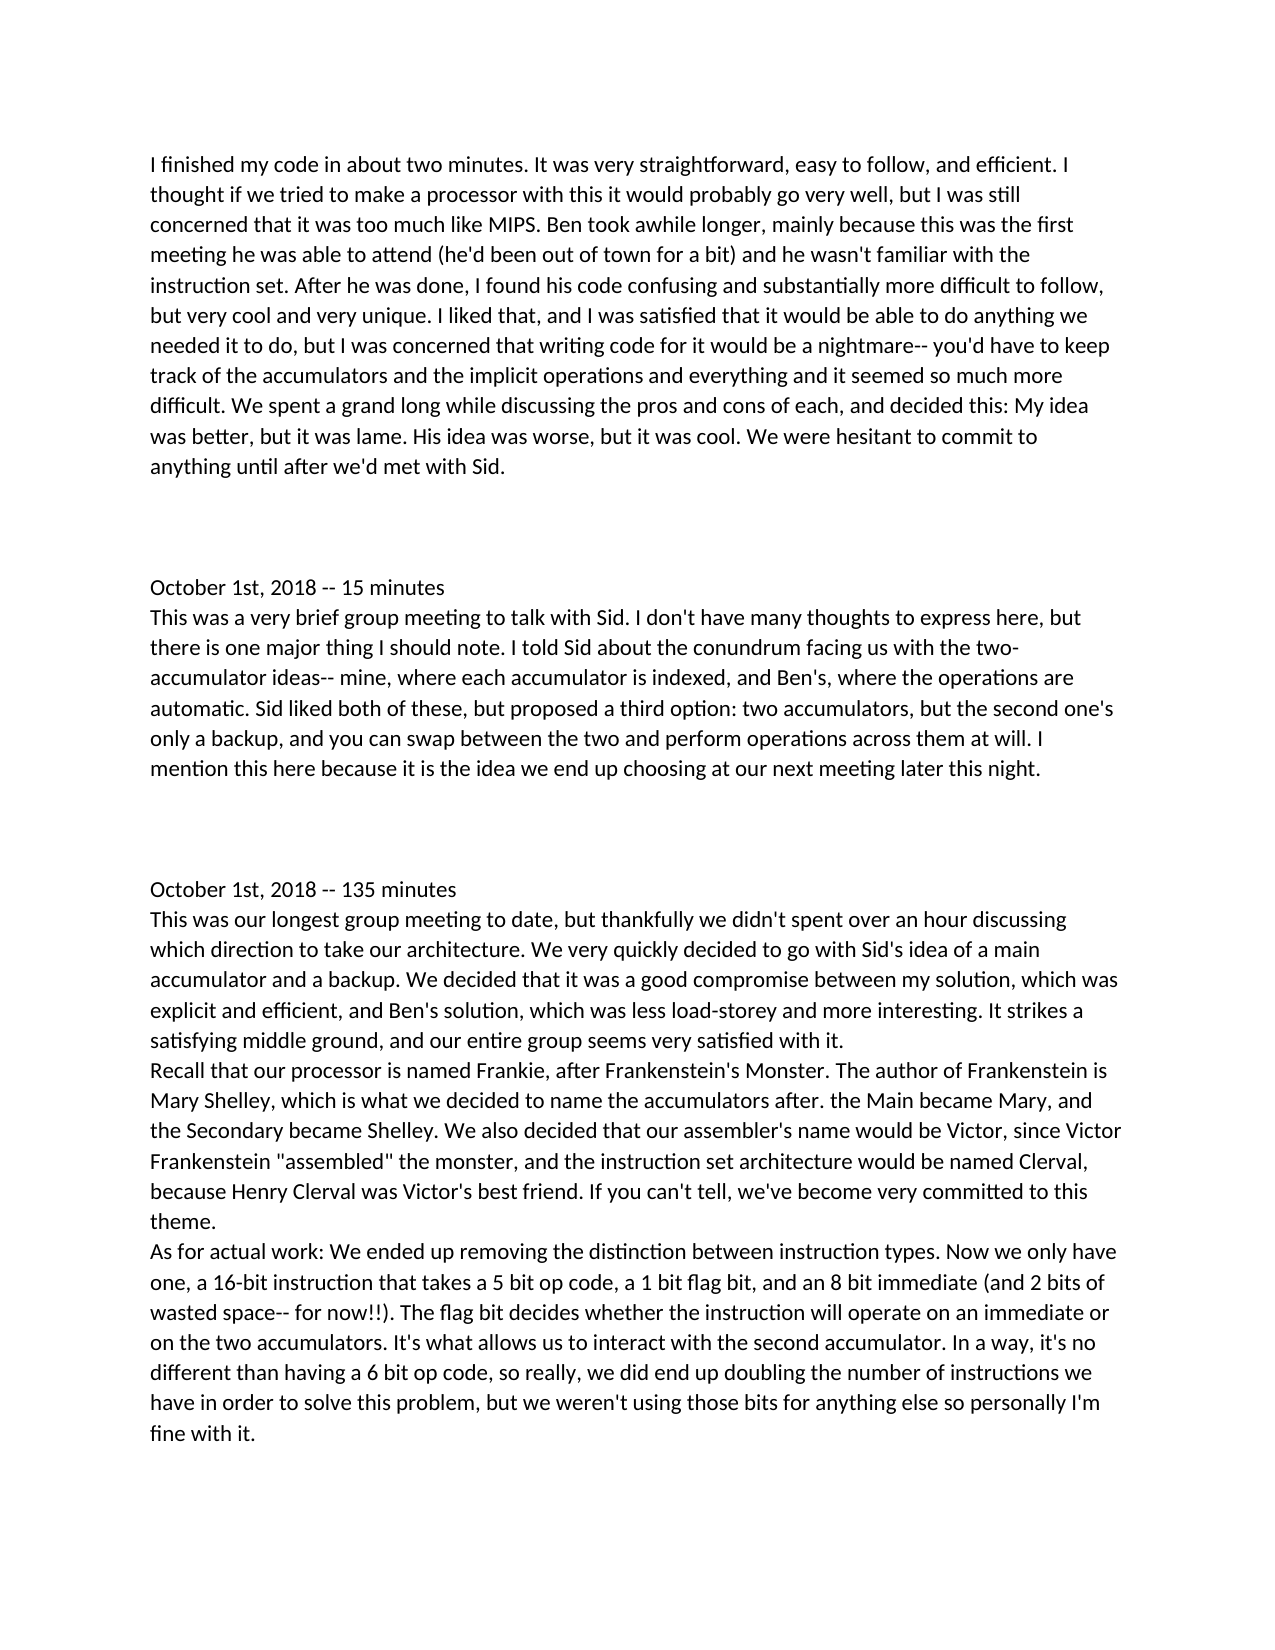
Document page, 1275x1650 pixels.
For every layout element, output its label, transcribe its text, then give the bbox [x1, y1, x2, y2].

text I finished my code in about two minutes. It was very straightforward, easy to follow, and efficient. I thought if we tried to make a processor with this it would probably go very well, but I was still concerned that it was too much like MIPS. Ben took awhile longer, mainly because this was the first meeting he was able to attend (he'd been out of town for a bit) and he wasn't familiar with the instruction set. After he was done, I found his code confusing and substantially more difficult to follow, but very cool and very unique. I liked that, and I was satisfied that it would be able to do anything we needed it to do, but I was concerned that writing code for it would be a nightmare-- you'd have to keep track of the accumulators and the implicit operations and everything and it seemed so much more difficult. We spent a grand long while discussing the pros and cons of each, and decided this: My idea was better, but it was lame. His idea was worse, but it was cool. We were hesitant to commit to anything until after we'd met with Sid. [150, 150, 1125, 480]
text As for actual work: We ended up removing the distinction between instruction types. Now we only have one, a 16-bit instruction that takes a 5 bit op code, a 1 bit flag bit, and an 8 bit immediate (and 2 bits of wasted space-- for now!!). The flag bit decides whether the instruction will operate on an immediate or on the two accumulators. It's what allows us to interact with the second accumulator. In a way, it's no different than having a 6 bit op code, so really, we did end up doubling the number of instructions we have in order to solve this problem, but we weren't using those bits for anything else so personally I'm fine with it. [150, 1237, 1125, 1447]
text This was our longest group meeting to date, but thankfully we didn't spent over an hour discussing which direction to take our architecture. We very quickly decided to go with Sid's idea of a main accumulator and a backup. We decided that it was a good compromise between my solution, which was explicit and efficient, and Ben's solution, which was less load-storey and more interesting. It strikes a satisfying middle ground, and our entire group seems very satisfied with it. [150, 905, 1125, 1054]
text October 1st, 2018 -- 135 minutes [150, 875, 1125, 903]
text October 1st, 2018 -- 15 minutes [150, 573, 1125, 601]
text Recall that our processor is named Frankie, after Frankenstein's Monster. The author of Frankenstein is Mary Shelley, which is what we decided to name the accumulators after. the Main became Mary, and the Secondary became Shelley. We also decided that our assembler's name would be Victor, since Victor Frankenstein "assembled" the monster, and the instruction set architecture would be named Clerval, because Henry Clerval was Victor's best friend. If you can't tell, we've become very committed to this theme. [150, 1056, 1125, 1235]
text This was a very brief group meeting to talk with Sid. I don't have many thoughts to express here, but there is one major thing I should note. I told Sid about the conundrum facing us with the two-accumulator ideas-- mine, where each accumulator is indexed, and Ben's, where the operations are automatic. Sid liked both of these, but proposed a third option: two accumulators, but the second one's only a backup, and you can swap between the two and perform operations across them at will. I mention this here because it is the idea we end up choosing at our next meeting later this night. [150, 603, 1125, 782]
